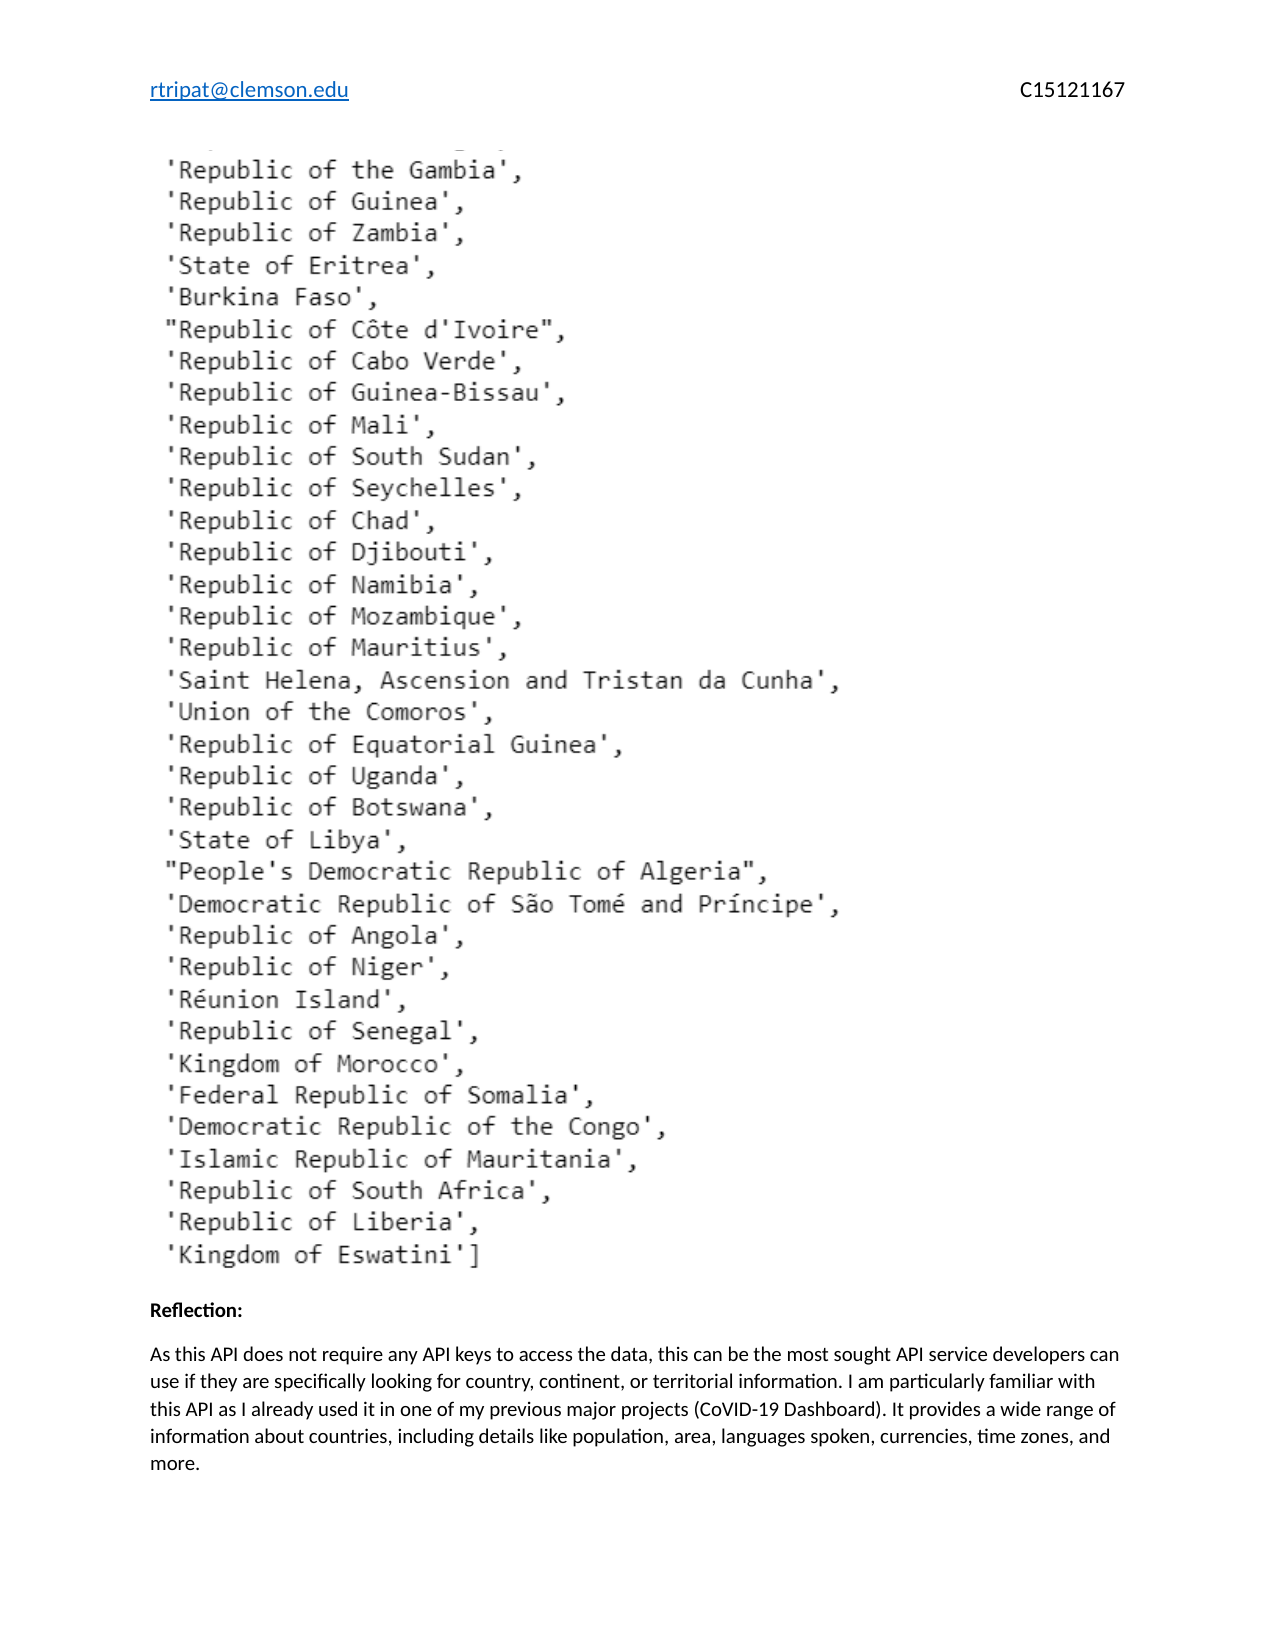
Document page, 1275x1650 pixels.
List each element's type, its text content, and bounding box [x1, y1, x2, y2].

text Reflection: [150, 1297, 1125, 1322]
text As this API does not require any API keys to access the data, this can be the most sought API service developers can use if they are specifically looking for country, continent, or territorial information. I am particularly familiar with this API as I already used it in one of my previous major projects (CoVID-19 Dashboard). It provides a wide range of information about countries, including details like population, area, languages spoken, currencies, time zones, and more. [150, 1341, 1125, 1476]
picture [150, 150, 861, 1279]
